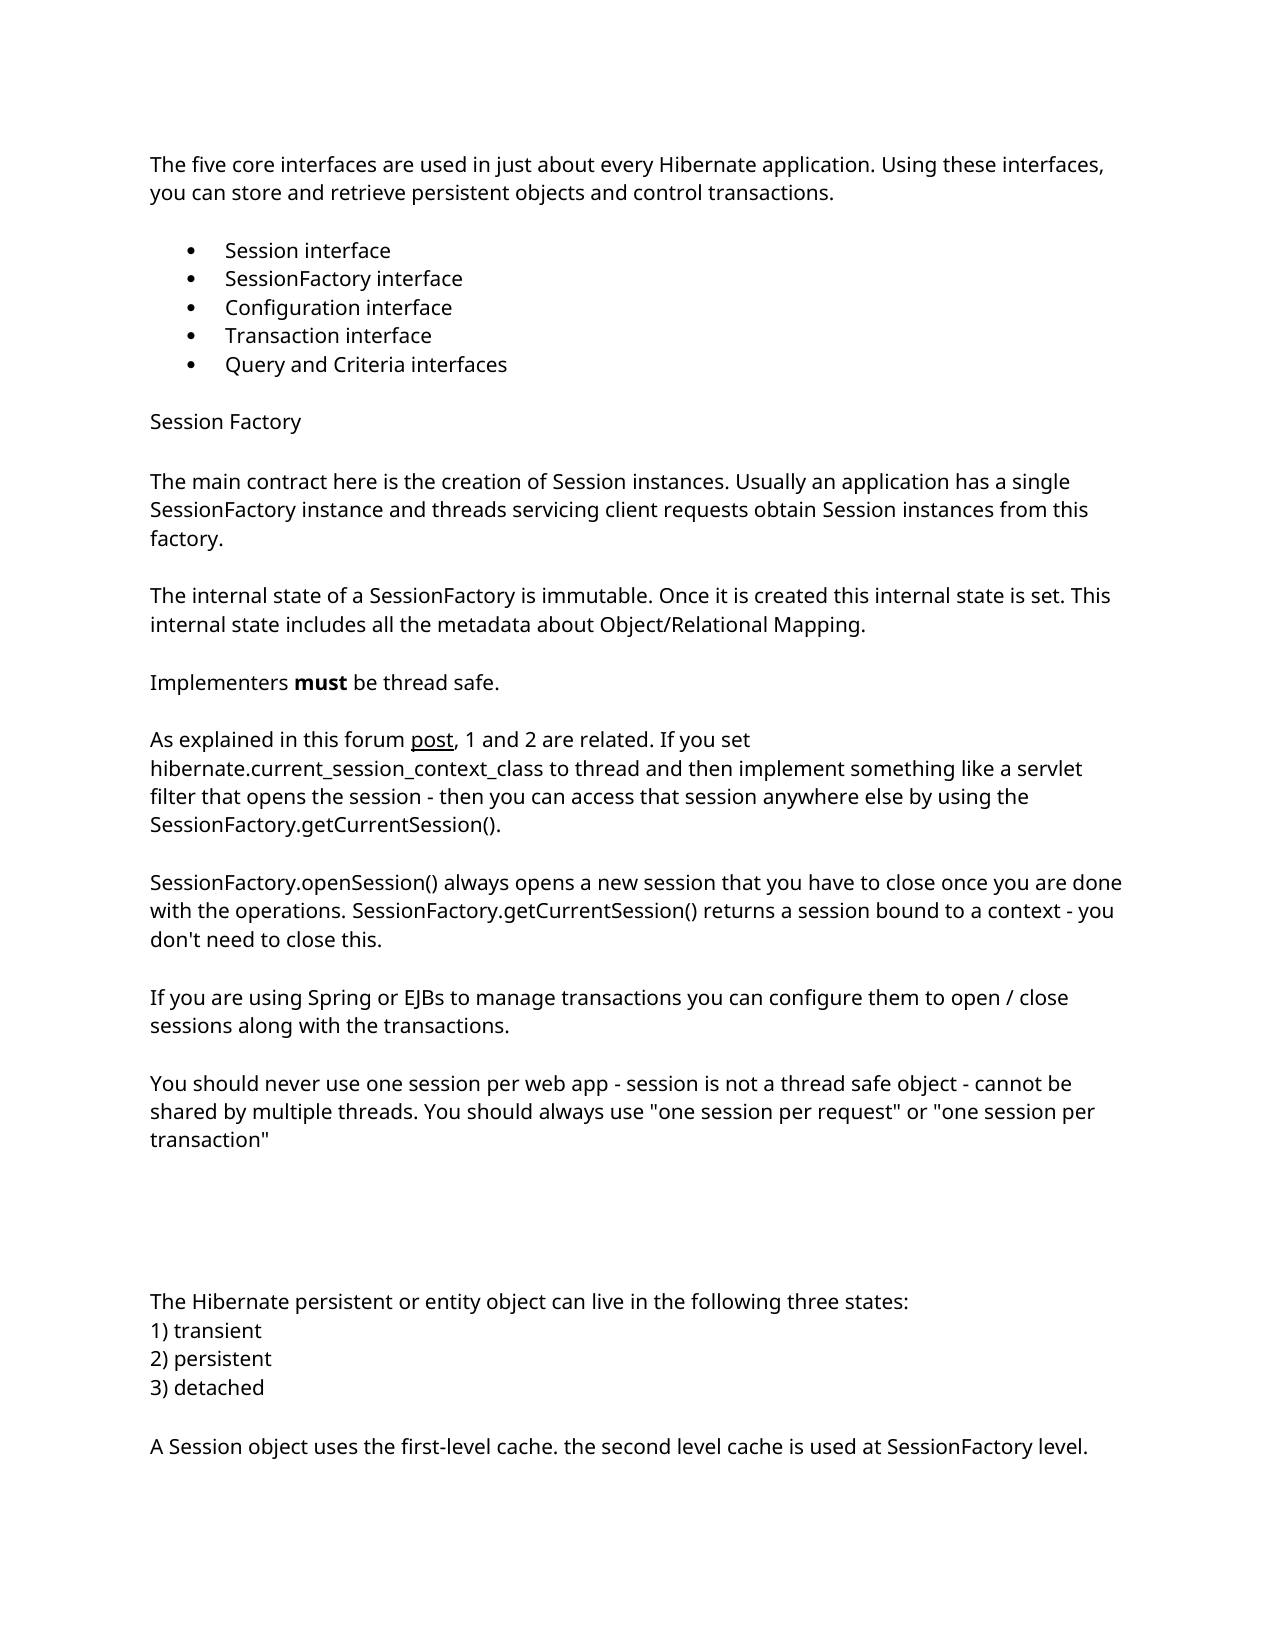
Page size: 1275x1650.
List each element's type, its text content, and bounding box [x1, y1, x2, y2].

text The five core interfaces are used in just about every Hibernate application. Using these interfaces, you can store and retrieve persistent objects and control transactions. [150, 150, 1125, 207]
text The main contract here is the creation of Session instances. Usually an application has a single SessionFactory instance and threads servicing client requests obtain Session instances from this factory. [150, 467, 1125, 552]
list Configuration interface [187, 293, 1125, 321]
text Session Factory [150, 407, 1125, 436]
text If you are using Spring or EJBs to manage transactions you can configure them to open / close sessions along with the transactions. [150, 983, 1125, 1039]
text A Session object uses the first-level cache. the second level cache is used at SessionFactory level. [150, 1401, 1125, 1460]
text SessionFactory.openSession() always opens a new session that you have to close once you are done with the operations. SessionFactory.getCurrentSession() returns a session bound to a context - you don't need to close this. [150, 868, 1125, 953]
list SessionFactory interface [187, 264, 1125, 293]
list Query and Criteria interfaces [187, 350, 1125, 378]
list Transaction interface [187, 321, 1125, 350]
list Session interface [187, 236, 1125, 264]
text The internal state of a SessionFactory is immutable. Once it is created this internal state is set. This internal state includes all the metadata about Object/Relational Mapping. [150, 582, 1125, 638]
text Implementers must be thread safe. [150, 668, 1125, 696]
text The Hibernate persistent or entity object can live in the following three states: 1) transient 2) persistent 3) detached [150, 1287, 1125, 1401]
text As explained in this forum post, 1 and 2 are related. If you set hibernate.current_session_context_class to thread and then implement something like a servlet filter that opens the session - then you can access that session anywhere else by using the SessionFactory.getCurrentSession(). [150, 725, 1125, 839]
text You should never use one session per web app - session is not a thread safe object - cannot be shared by multiple threads. You should always use "one session per request" or "one session per transaction" [150, 1069, 1125, 1154]
